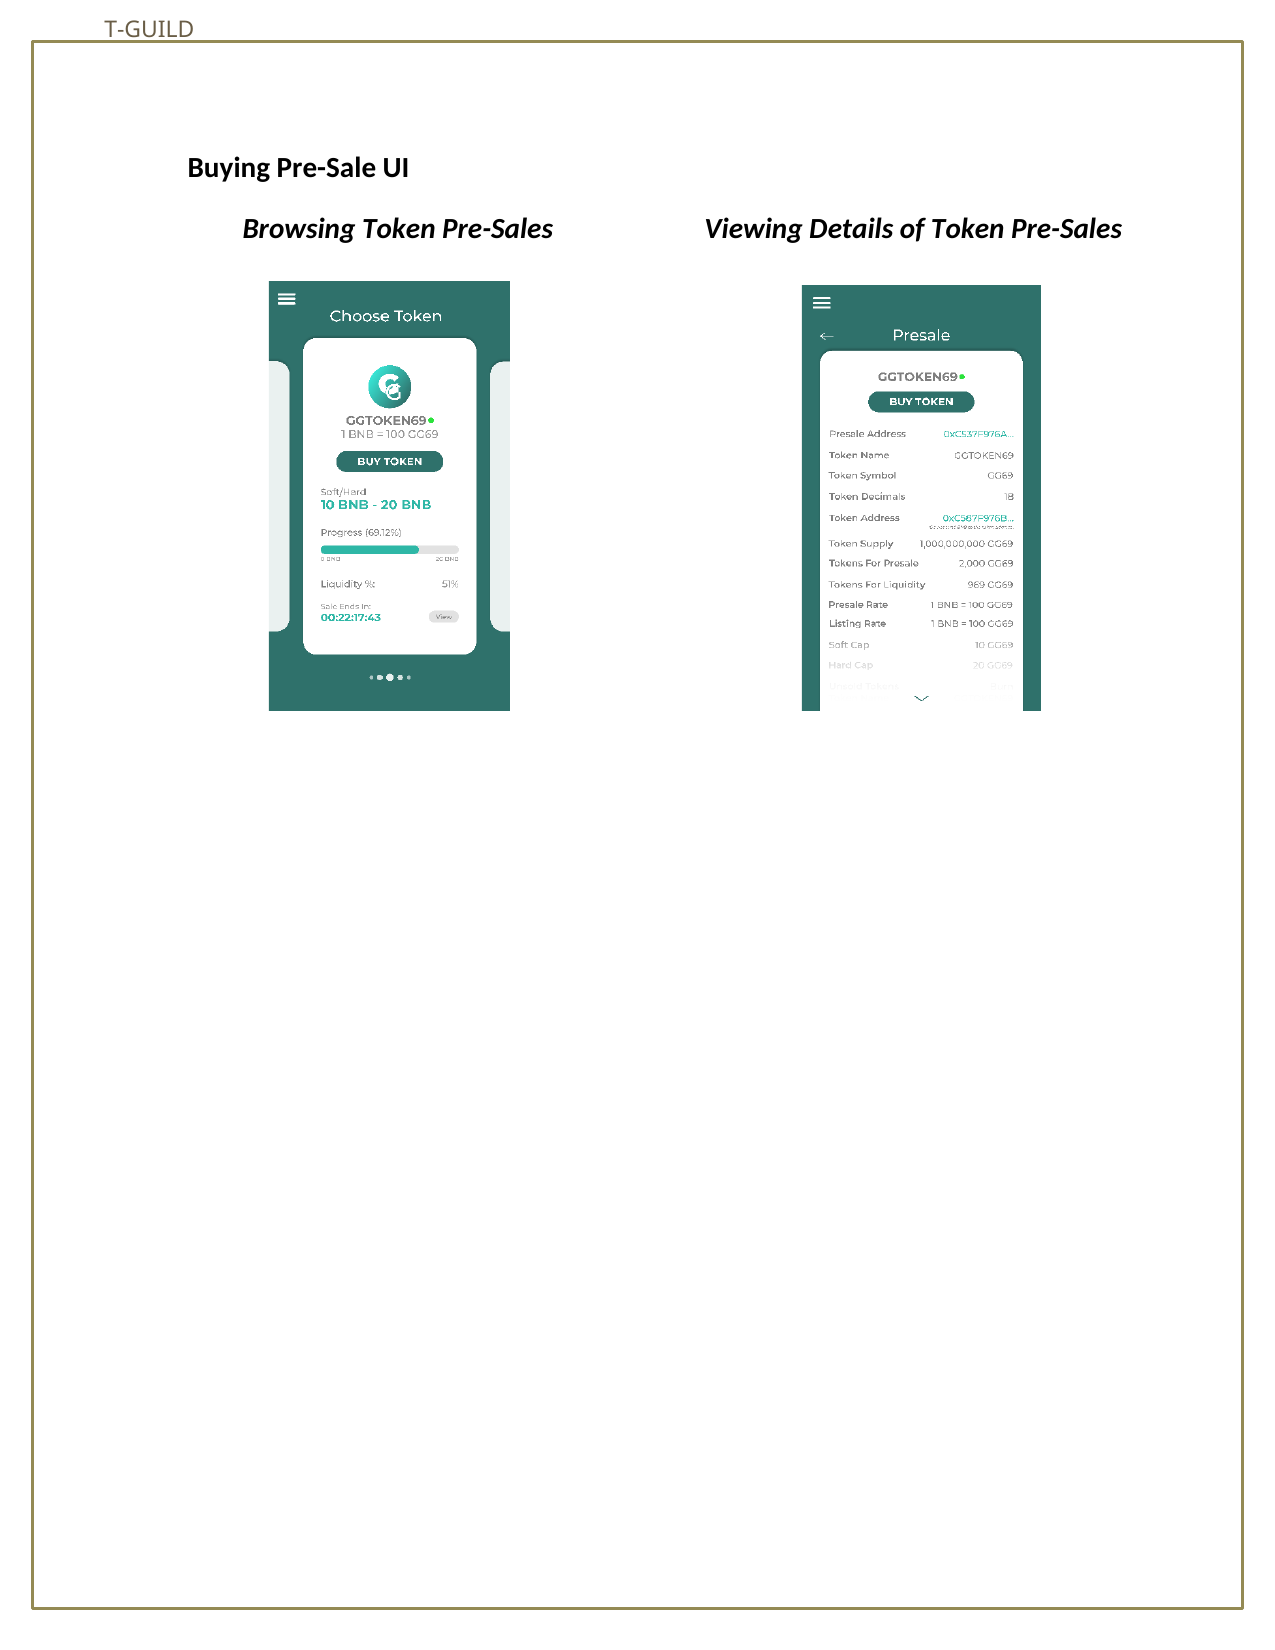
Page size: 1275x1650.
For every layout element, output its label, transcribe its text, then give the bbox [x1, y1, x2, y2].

text Buying Pre-Sale UI [187, 149, 1167, 185]
text Browsing Token Pre-Sales Viewing Details of Token Pre-Sales [163, 210, 1167, 246]
picture [268, 281, 510, 711]
picture [801, 285, 1041, 711]
